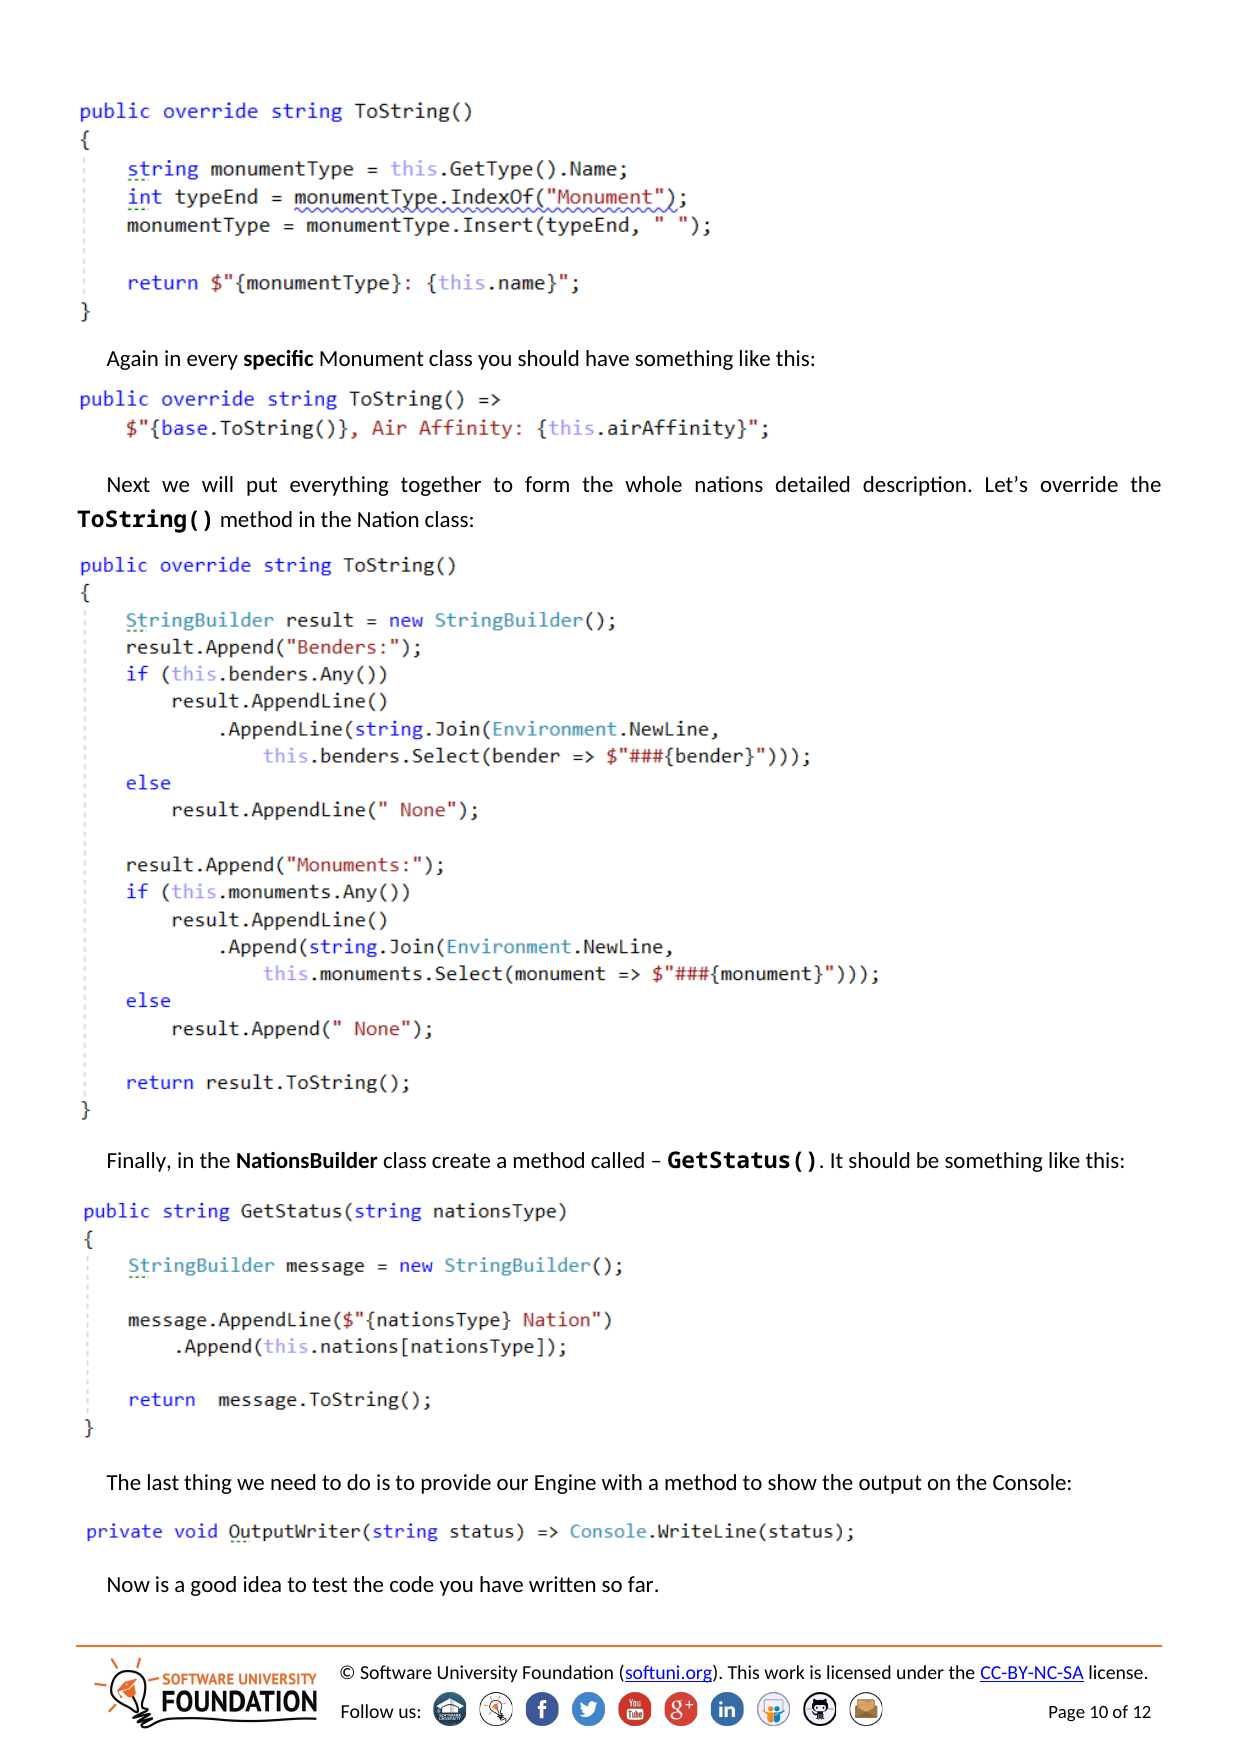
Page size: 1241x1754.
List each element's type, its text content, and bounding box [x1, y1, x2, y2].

picture [76, 551, 888, 1127]
text Now is a good idea to test the code you have written so far. [77, 1570, 1163, 1598]
picture [76, 95, 720, 328]
picture [710, 1692, 744, 1726]
picture [757, 1692, 790, 1726]
picture [849, 1692, 883, 1726]
text The last thing we need to do is to provide our Engine with a method to show the output on the Console: [77, 1468, 1163, 1496]
picture [76, 1513, 869, 1553]
picture [76, 388, 780, 454]
picture [572, 1692, 605, 1726]
picture [803, 1692, 837, 1726]
text Finally, in the NationsBuilder class create a method called – GetStatus(). It should be something like this: [77, 1144, 1163, 1175]
picture [664, 1692, 698, 1726]
picture [525, 1692, 559, 1726]
text Next we will put everything together to form the whole nations detailed description. Let’s override the ToString() method in the Nation class: [77, 470, 1163, 534]
picture [433, 1692, 467, 1726]
picture [618, 1692, 652, 1726]
picture [76, 1192, 637, 1452]
picture [93, 1656, 317, 1729]
picture [479, 1692, 513, 1726]
text Again in every specific Monument class you should have something like this: [77, 344, 1163, 372]
